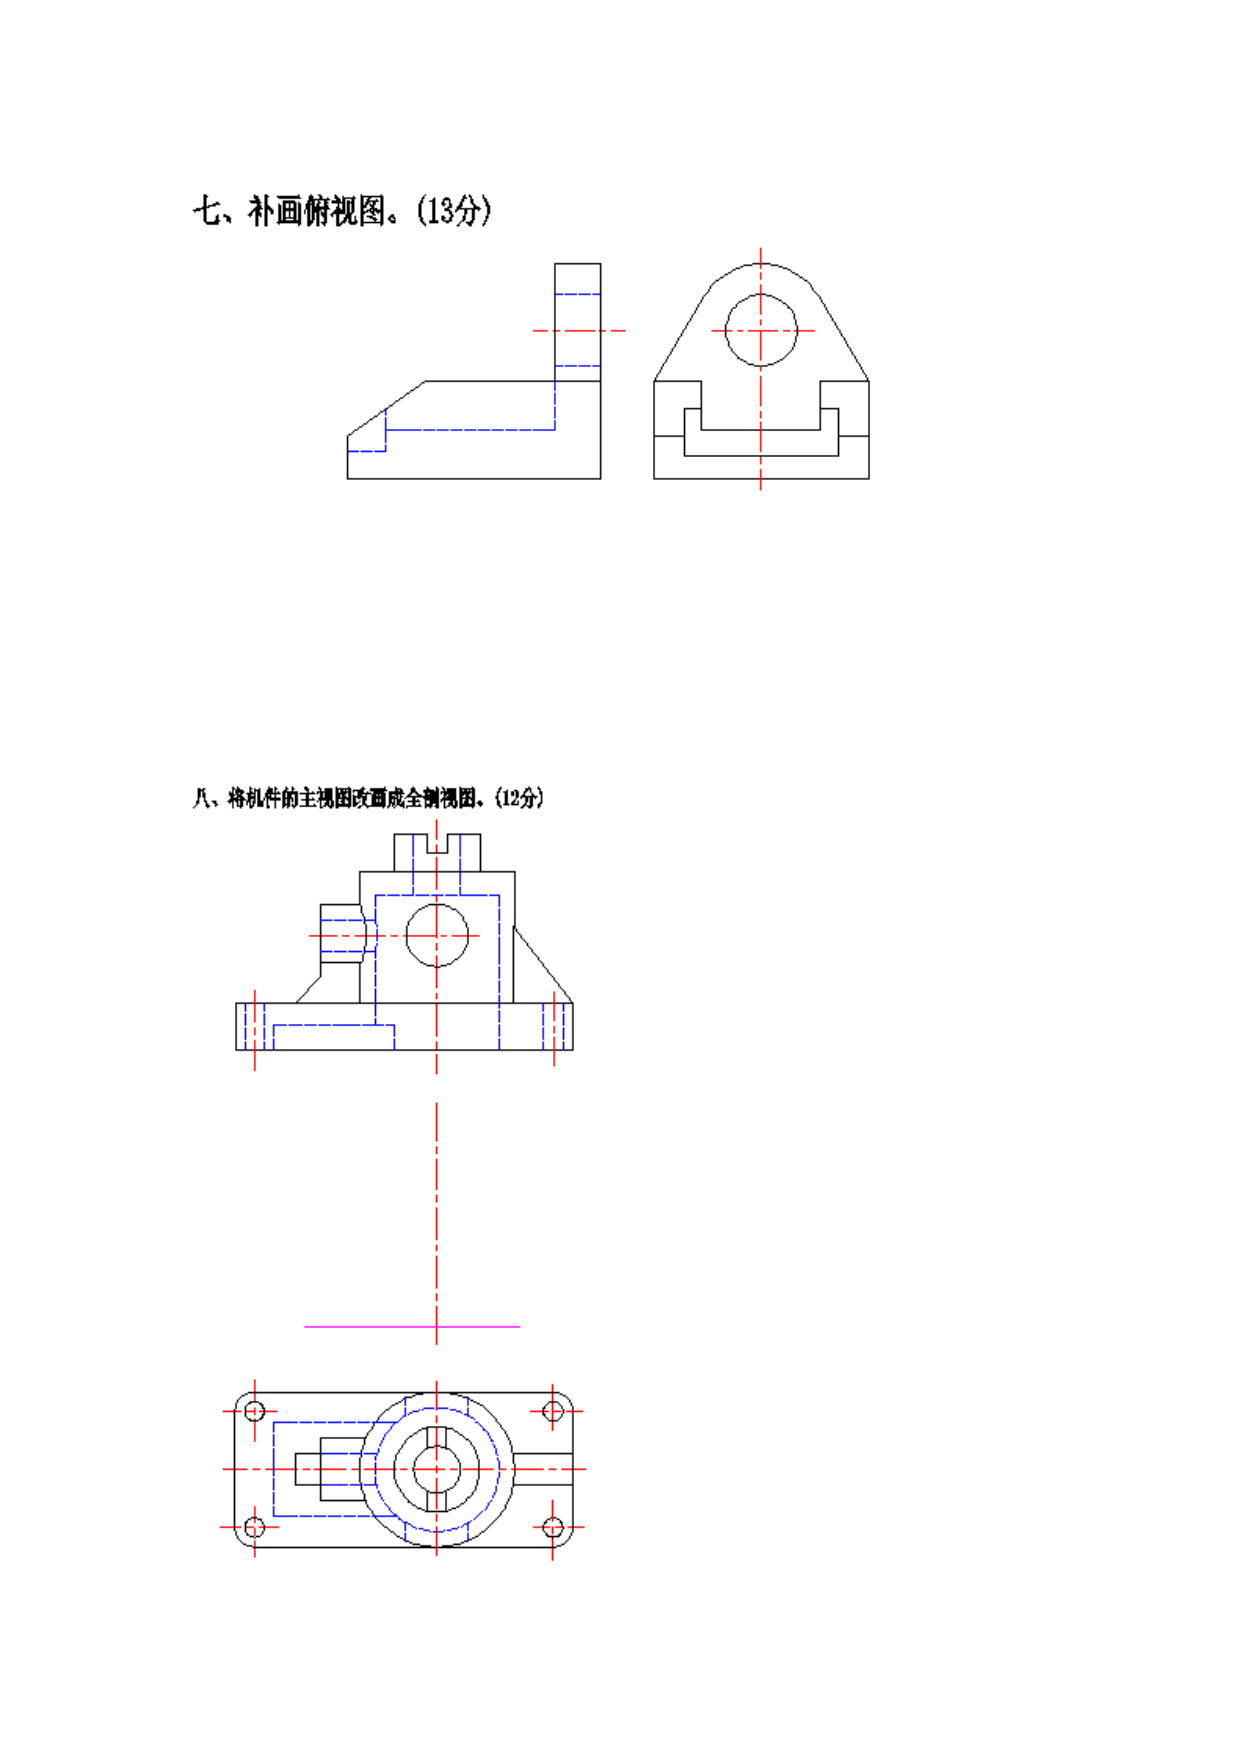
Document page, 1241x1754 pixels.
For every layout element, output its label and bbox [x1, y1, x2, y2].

picture [187, 162, 1053, 753]
picture [187, 779, 714, 1572]
